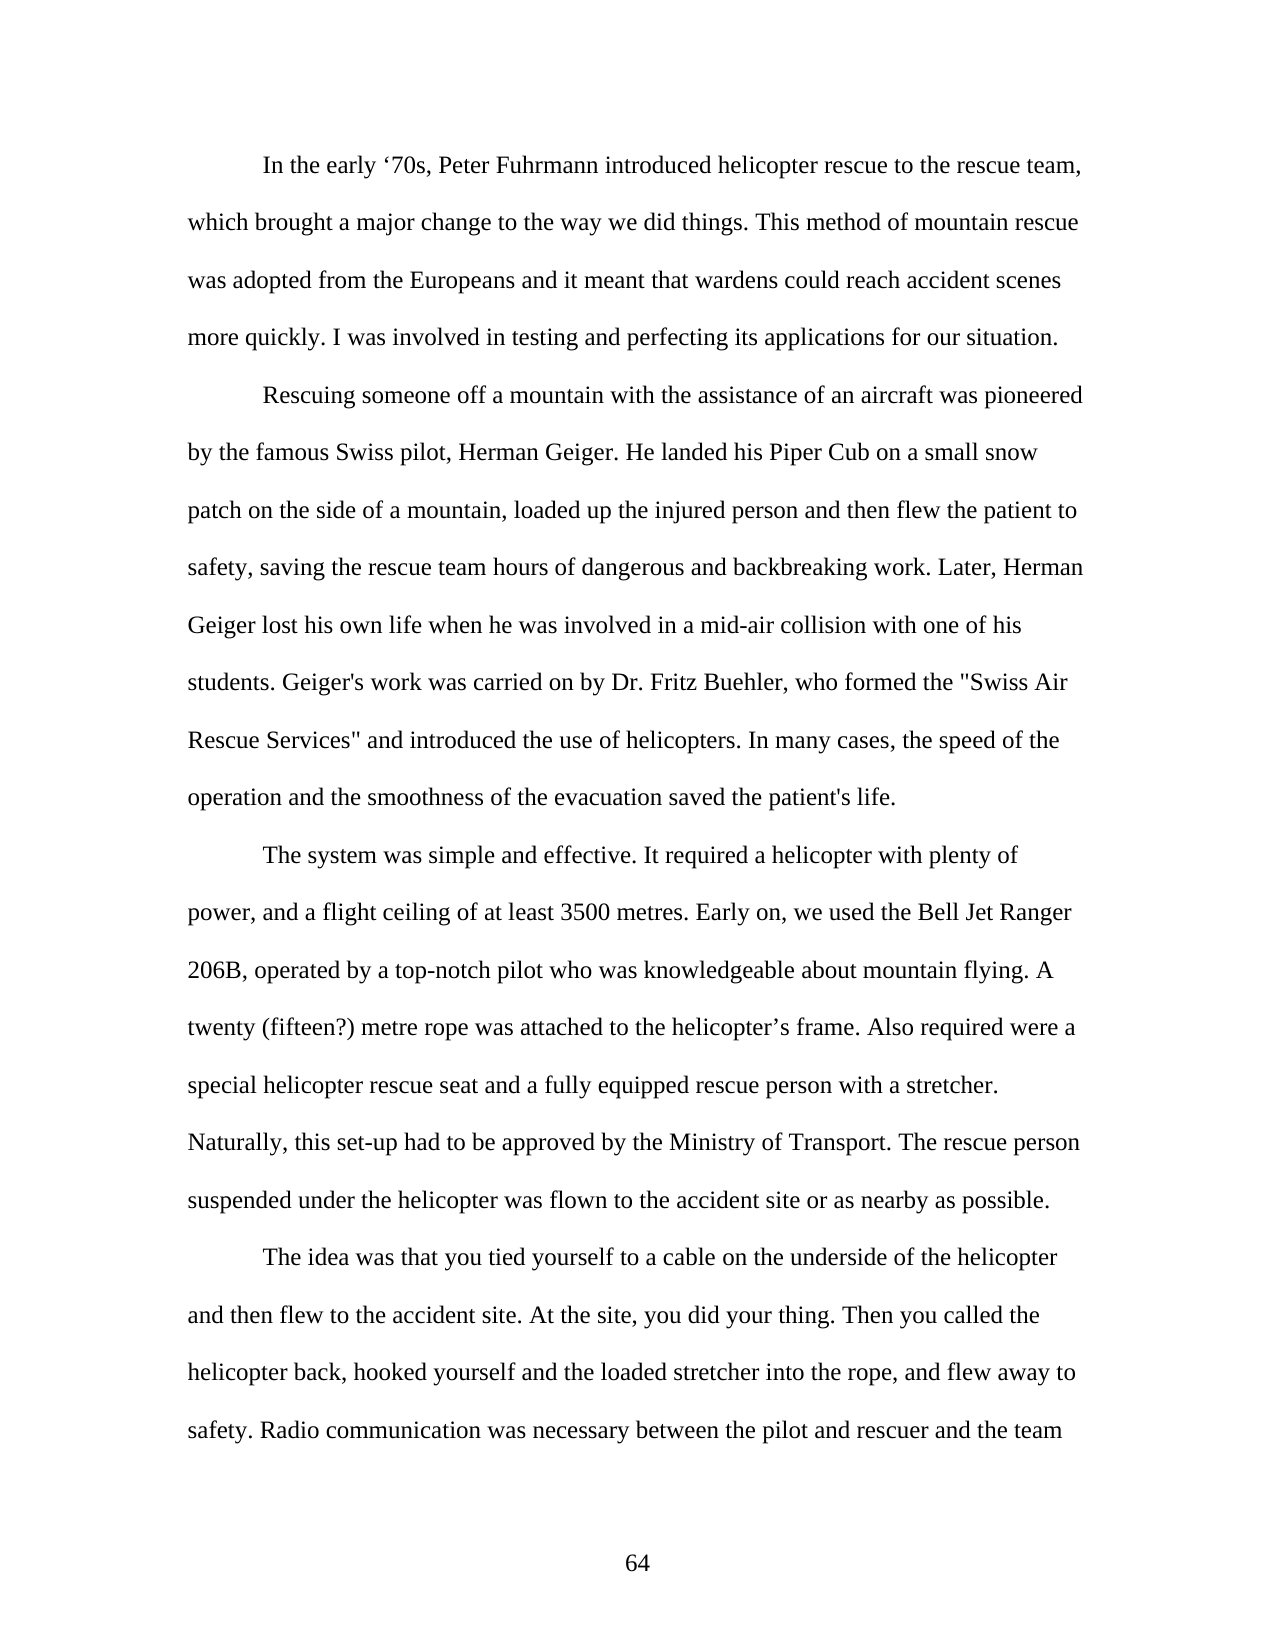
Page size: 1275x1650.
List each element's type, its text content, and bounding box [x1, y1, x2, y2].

text The system was simple and effective. It required a helicopter with plenty of power, and a flight ceiling of at least 3500 metres. Early on, we used the Bell Jet Ranger 206B, operated by a top-notch pilot who was knowledgeable about mountain flying. A twenty (fifteen?) metre rope was attached to the helicopter’s frame. Also required were a special helicopter rescue seat and a fully equipped rescue person with a stretcher. Naturally, this set-up had to be approved by the Ministry of Transport. The rescue person suspended under the helicopter was flown to the accident site or as nearby as possible. [187, 840, 1087, 1214]
text Rescuing someone off a mountain with the assistance of an aircraft was pioneered by the famous Swiss pilot, Herman Geiger. He landed his Piper Cub on a small snow patch on the side of a mountain, loaded up the injured person and then flew the patient to safety, saving the rescue team hours of dangerous and backbreaking work. Later, Herman Geiger lost his own life when he was involved in a mid-air collision with one of his students. Geiger's work was carried on by Dr. Fritz Buehler, who formed the "Swiss Air Rescue Services" and introduced the use of helicopters. In many cases, the speed of the operation and the smoothness of the evacuation saved the patient's life. [187, 380, 1087, 811]
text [187, 1242, 1087, 1444]
text In the early ‘70s, Peter Fuhrmann introduced helicopter rescue to the rescue team, which brought a major change to the way we did things. This method of mountain rescue was adopted from the Europeans and it meant that wardens could reach accident scenes more quickly. I was involved in testing and perfecting its applications for our situation. [187, 150, 1087, 351]
